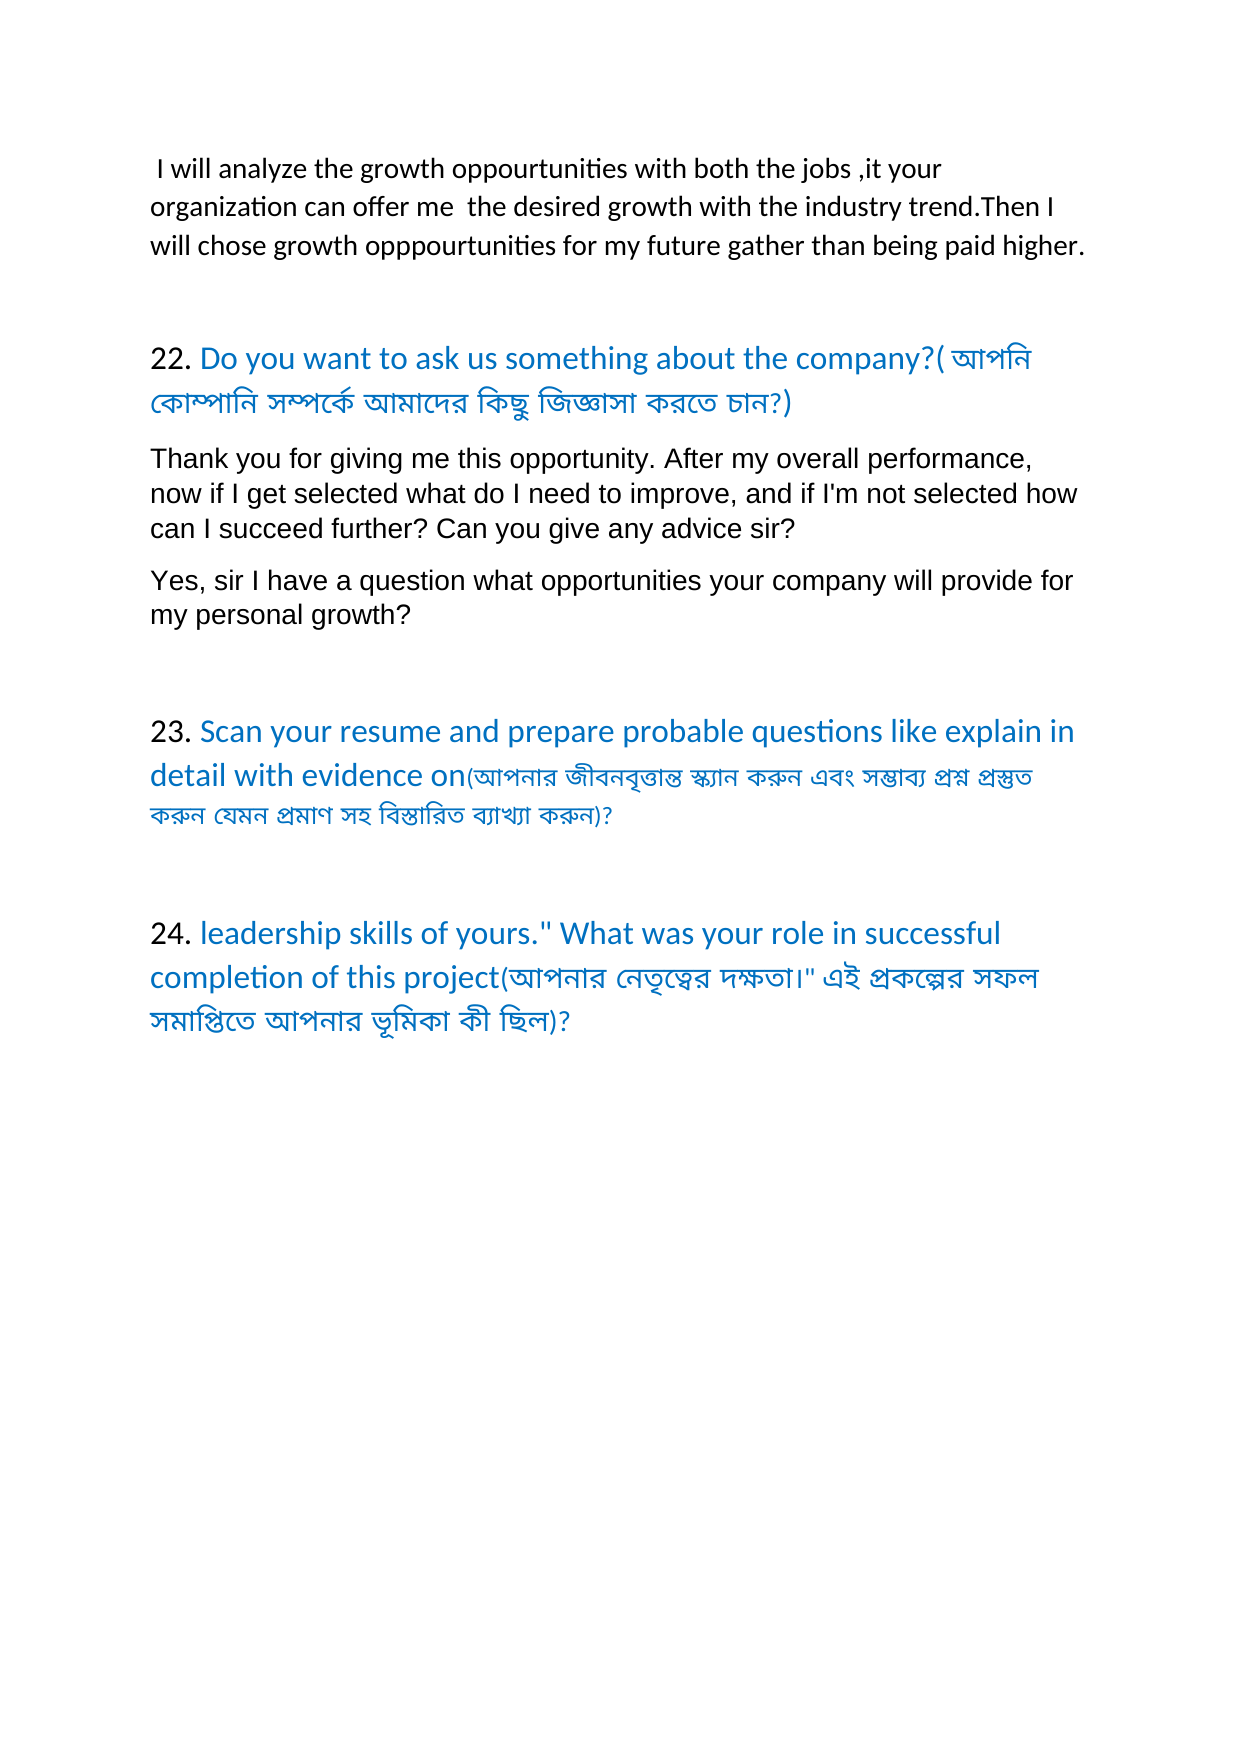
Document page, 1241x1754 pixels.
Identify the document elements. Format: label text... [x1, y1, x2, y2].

text Thank you for giving me this opportunity. After my overall performance, now if I get selected what do I need to improve, and if I'm not selected how can I succeed further? Can you give any advice sir? [150, 442, 1090, 544]
text Yes, sir I have a question what opportunities your company will provide for my personal growth? [150, 563, 1090, 631]
text I will analyze the growth oppourtunities with both the jobs ,it your organization can offer me the desired growth with the industry trend.Then I will chose growth opppourtunities for my future gather than being paid higher. [150, 150, 1090, 262]
text 23. Scan your resume and prepare probable questions like explain in detail with evidence on(আপনার জীবনবৃত্তান্ত স্ক্যান করুন এবং সম্ভাব্য প্রশ্ন প্রস্তুত করুন যেমন প্রমাণ সহ বিস্তারিত ব্যাখ্যা করুন)? [150, 711, 1090, 832]
text 22. Do you want to ask us something about the company?( আপনি কোম্পানি সম্পর্কে আমাদের কিছু জিজ্ঞাসা করতে চান?) [150, 337, 1090, 422]
text 24. leadership skills of yours." What was your role in successful completion of this project(আপনার নেতৃত্বের দক্ষতা।" এই প্রকল্পের সফল সমাপ্তিতে আপনার ভূমিকা কী ছিল)? [150, 912, 1090, 1040]
